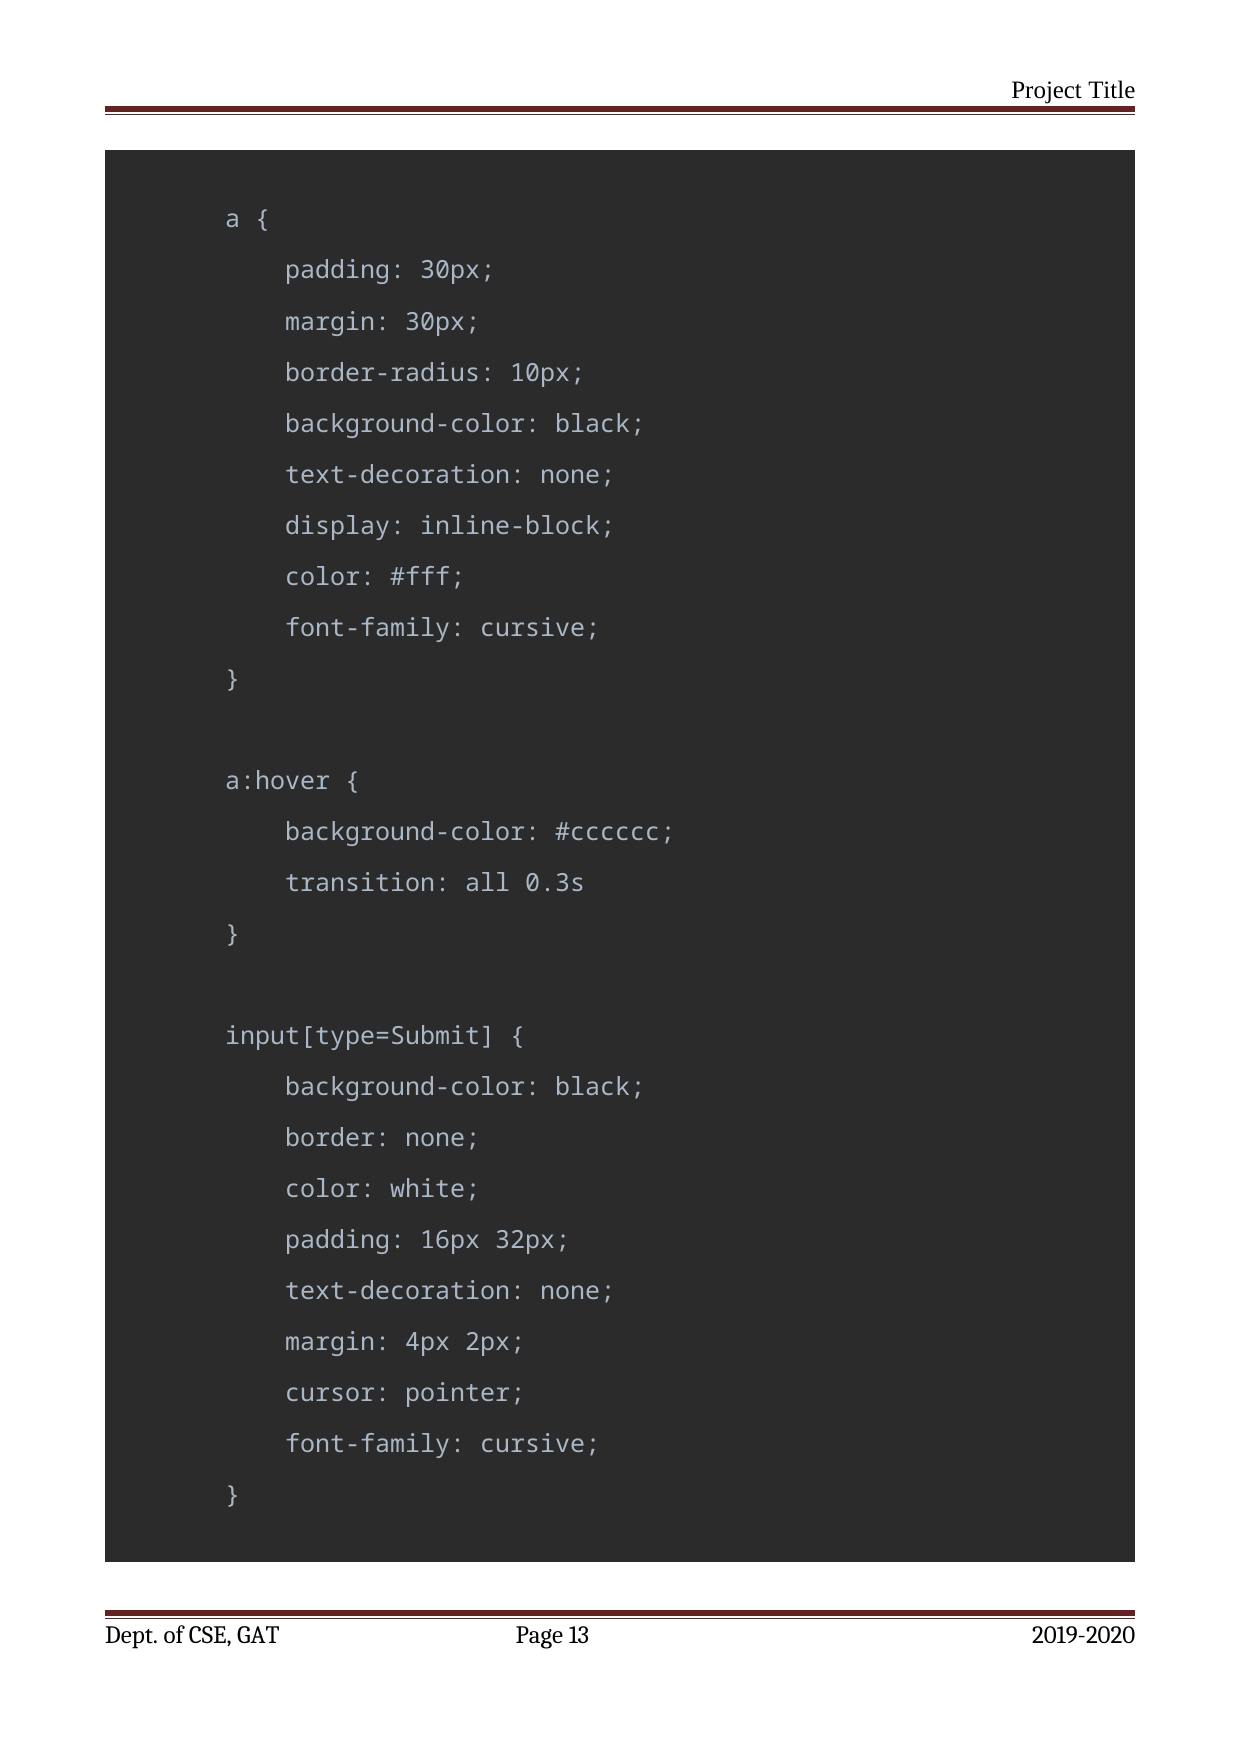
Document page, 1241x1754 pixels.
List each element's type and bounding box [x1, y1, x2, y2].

text [105, 150, 1135, 1562]
